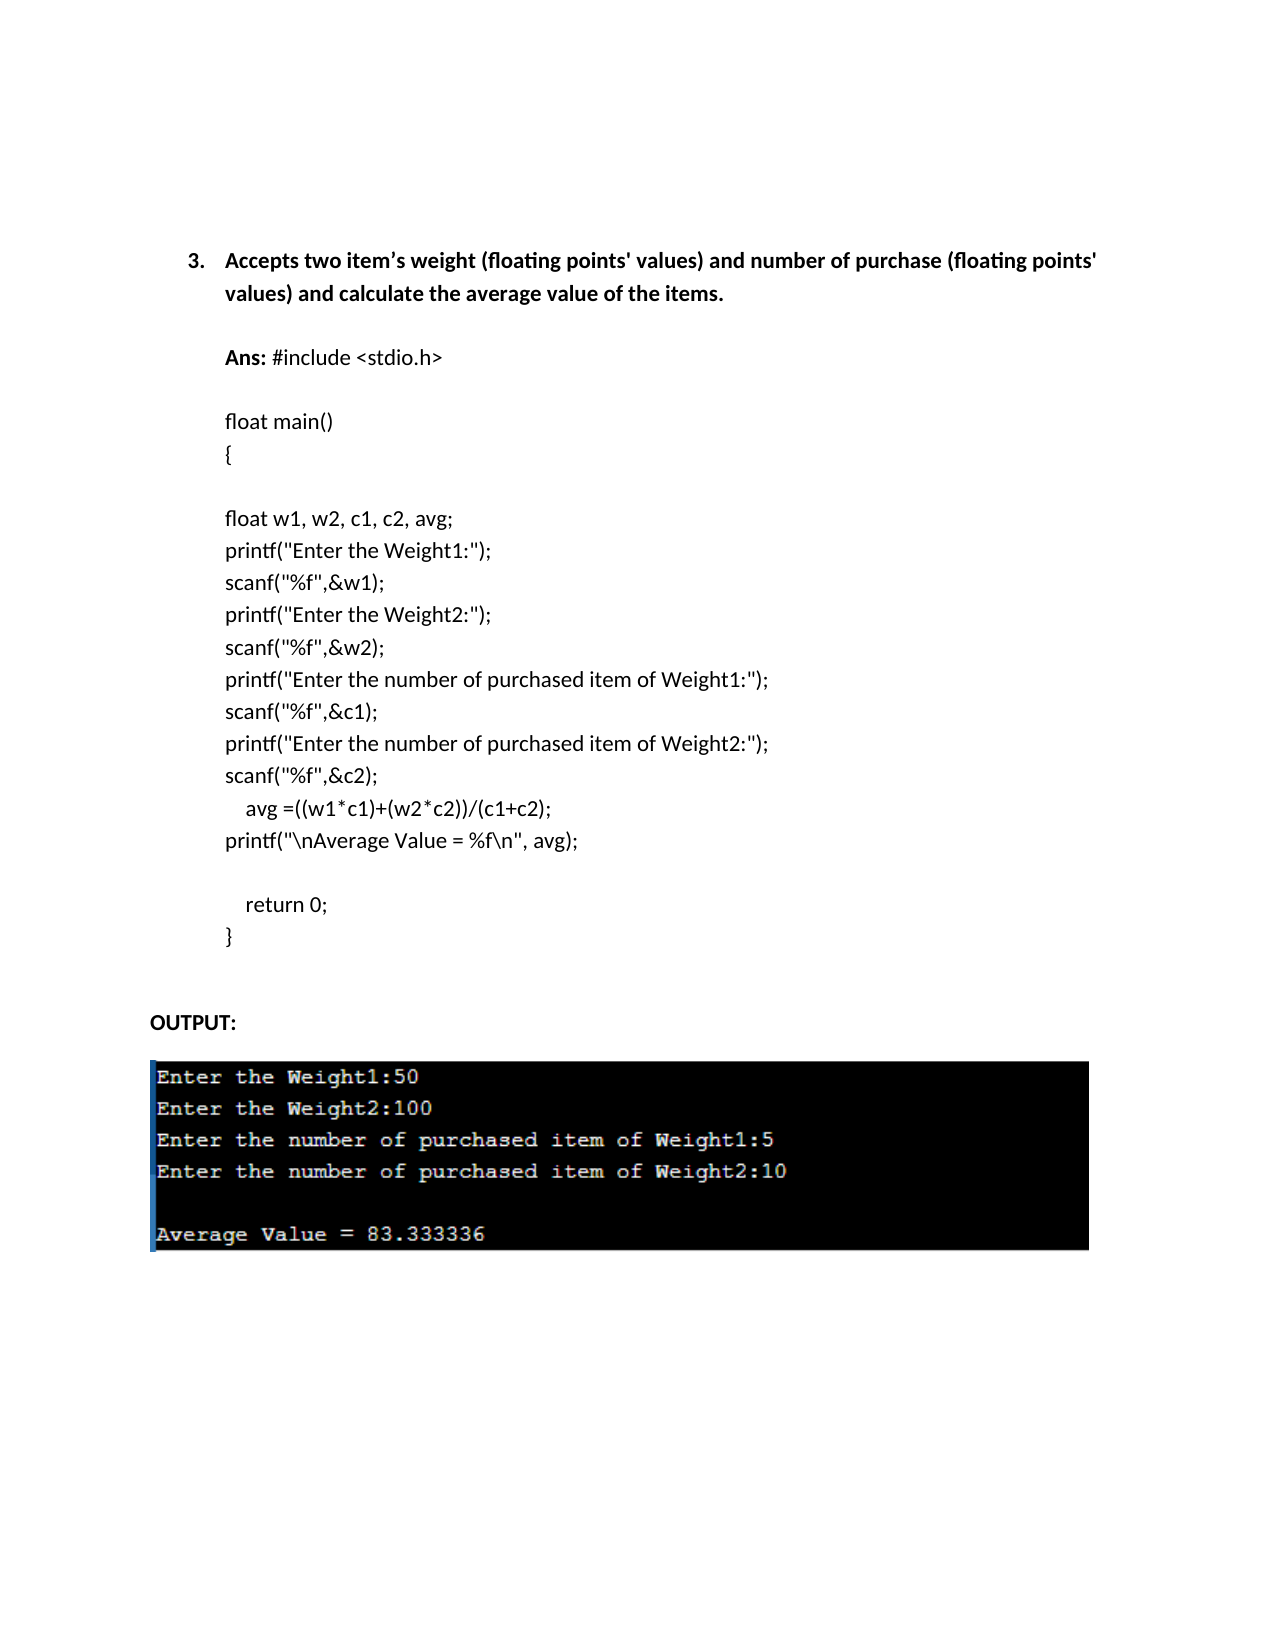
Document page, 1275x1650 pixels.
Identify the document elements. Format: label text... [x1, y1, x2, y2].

list printf("Enter the Weight2:"); [225, 601, 1125, 629]
list printf("Enter the number of purchased item of Weight1:"); [225, 665, 1125, 693]
picture [150, 1060, 1089, 1252]
list Ans: #include <stdio.h> [225, 343, 1125, 371]
list return 0; [225, 890, 1125, 918]
list printf("\nAverage Value = %f\n", avg); [225, 826, 1125, 854]
list Accepts two item’s weight (floating points' values) and number of purchase (floating points' values) and calculate the average value of the items. [187, 247, 1125, 307]
list avg =((w1*c1)+(w2*c2))/(c1+c2); [225, 794, 1125, 822]
list float w1, w2, c1, c2, avg; [225, 504, 1125, 532]
list scanf("%f",&w2); [225, 633, 1125, 661]
list scanf("%f",&c2); [225, 762, 1125, 789]
list printf("Enter the Weight1:"); [225, 536, 1125, 564]
list float main() [225, 407, 1125, 436]
list { [225, 440, 1125, 468]
text OUTPUT: [150, 1008, 1125, 1036]
list printf("Enter the number of purchased item of Weight2:"); [225, 729, 1125, 757]
list scanf("%f",&w1); [225, 568, 1125, 596]
list } [225, 922, 1125, 951]
list scanf("%f",&c1); [225, 697, 1125, 725]
